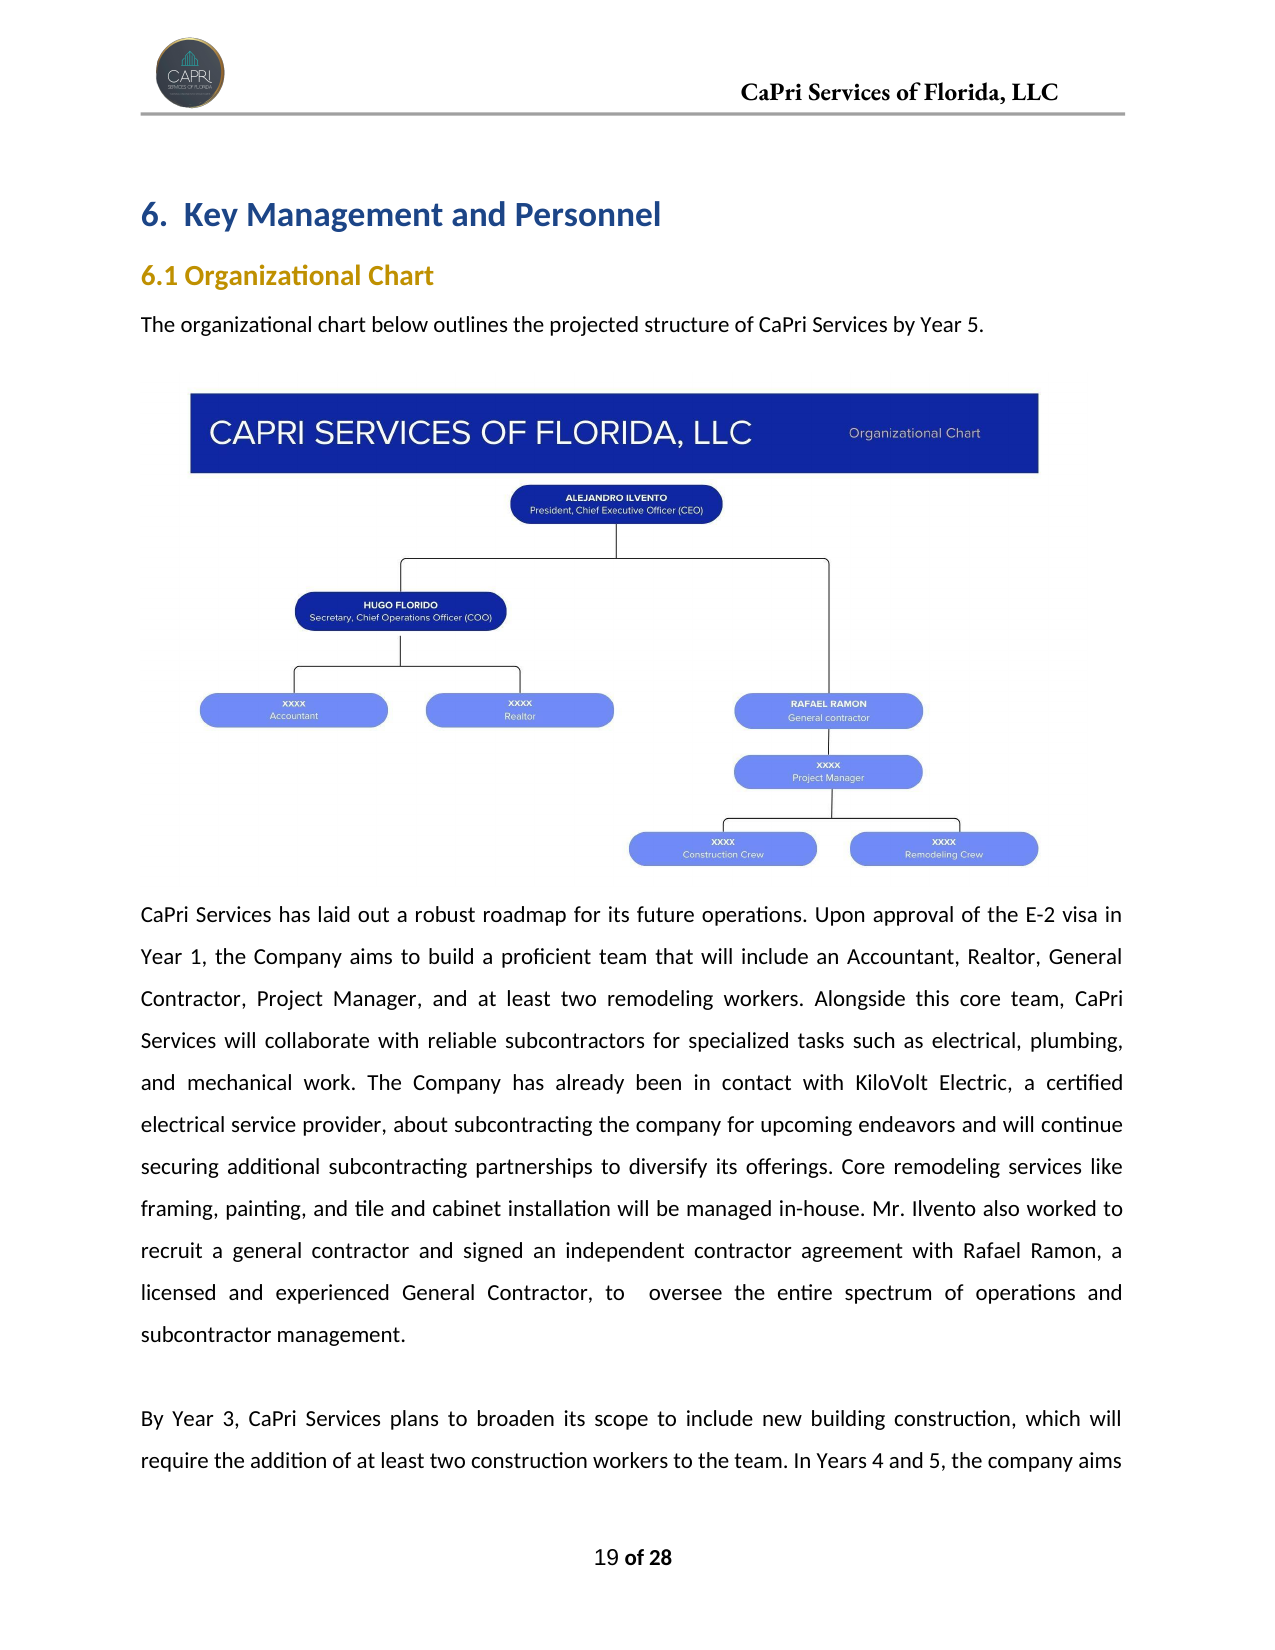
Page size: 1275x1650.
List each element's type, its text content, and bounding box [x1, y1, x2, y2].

subtitle 6. Key Management and Personnel [141, 192, 1125, 235]
subtitle 6.1 Organizational Chart [141, 257, 1125, 292]
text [141, 1404, 1125, 1474]
picture [140, 372, 1088, 887]
picture [115, 25, 265, 123]
text The organizational chart below outlines the projected structure of CaPri Services by Year 5. [141, 310, 1125, 338]
text CaPri Services has laid out a robust roadmap for its future operations. Upon approval of the E-2 visa in Year 1, the Company aims to build a proficient team that will include an Accountant, Realtor, General Contractor, Project Manager, and at least two remodeling workers. Alongside this core team, CaPri Services will collaborate with reliable subcontractors for specialized tasks such as electrical, plumbing, and mechanical work. The Company has already been in contact with KiloVolt Electric, a certified electrical service provider, about subcontracting the company for upcoming endeavors and will continue securing additional subcontracting partnerships to diversify its offerings. Core remodeling services like framing, painting, and tile and cabinet installation will be managed in-house. Mr. Ilvento also worked to recruit a general contractor and signed an independent contractor agreement with Rafael Ramon, a licensed and experienced General Contractor, to oversee the entire spectrum of operations and subcontractor management. [141, 900, 1125, 1348]
